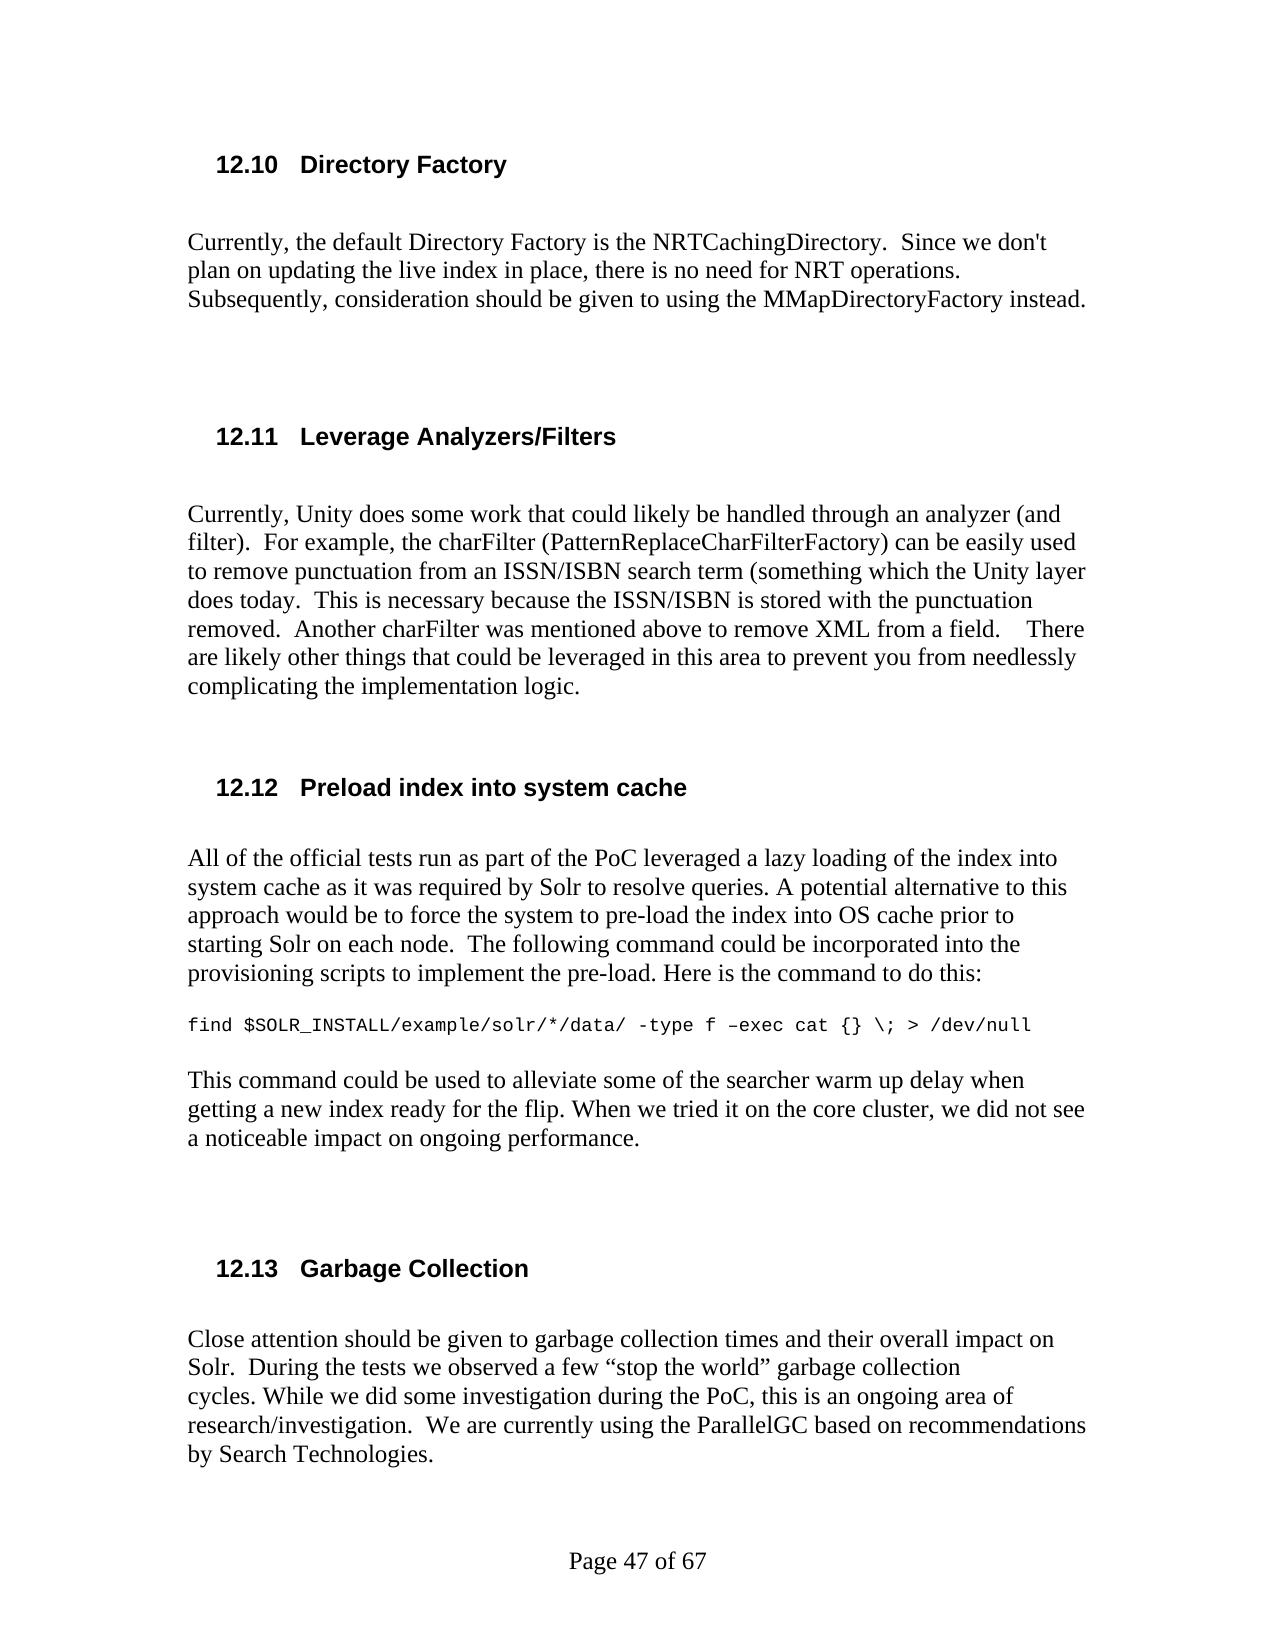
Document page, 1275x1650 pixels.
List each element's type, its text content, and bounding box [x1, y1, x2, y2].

text This command could be used to alleviate some of the searcher warm up delay when getting a new index ready for the flip. When we tried it on the core cluster, we did not see a noticeable impact on ongoing performance. [187, 1066, 1087, 1152]
subtitle Garbage Collection [216, 1254, 1087, 1282]
subtitle Directory Factory [216, 150, 1087, 179]
subtitle Preload index into system cache [216, 773, 1087, 802]
text Close attention should be given to garbage collection times and their overall impact on Solr. During the tests we observed a few “stop the world” garbage collection cycles. While we did some investigation during the PoC, this is an ongoing area of research/investigation. We are currently using the ParallelGC based on recommendations by Search Technologies. [187, 1324, 1087, 1467]
text Currently, the default Directory Factory is the NRTCachingDirectory. Since we don't plan on updating the live index in place, there is no need for NRT operations. Subsequently, consideration should be given to using the MMapDirectoryFactory instead. [187, 227, 1087, 313]
text find $SOLR_INSTALL/example/solr/*/data/ -type f –exec cat {} \; > /dev/null [187, 1016, 1087, 1037]
text Currently, Unity does some work that could likely be handled through an analyzer (and filter). For example, the charFilter (PatternReplaceCharFilterFactory) can be easily used to remove punctuation from an ISSN/ISBN search term (something which the Unity layer does today. This is necessary because the ISSN/ISBN is stored with the punctuation removed. Another charFilter was mentioned above to remove XML from a field. There are likely other things that could be leveraged in this area to prevent you from needlessly complicating the implementation logic. [187, 499, 1087, 700]
text All of the official tests run as part of the PoC leveraged a lazy loading of the index into system cache as it was required by Solr to resolve queries. A potential alternative to this approach would be to force the system to pre-load the index into OS cache prior to starting Solr on each node. The following command could be incorporated into the provisioning scripts to implement the pre-load. Here is the command to do this: [187, 843, 1087, 987]
subtitle Leverage Analyzers/Filters [216, 422, 1087, 451]
